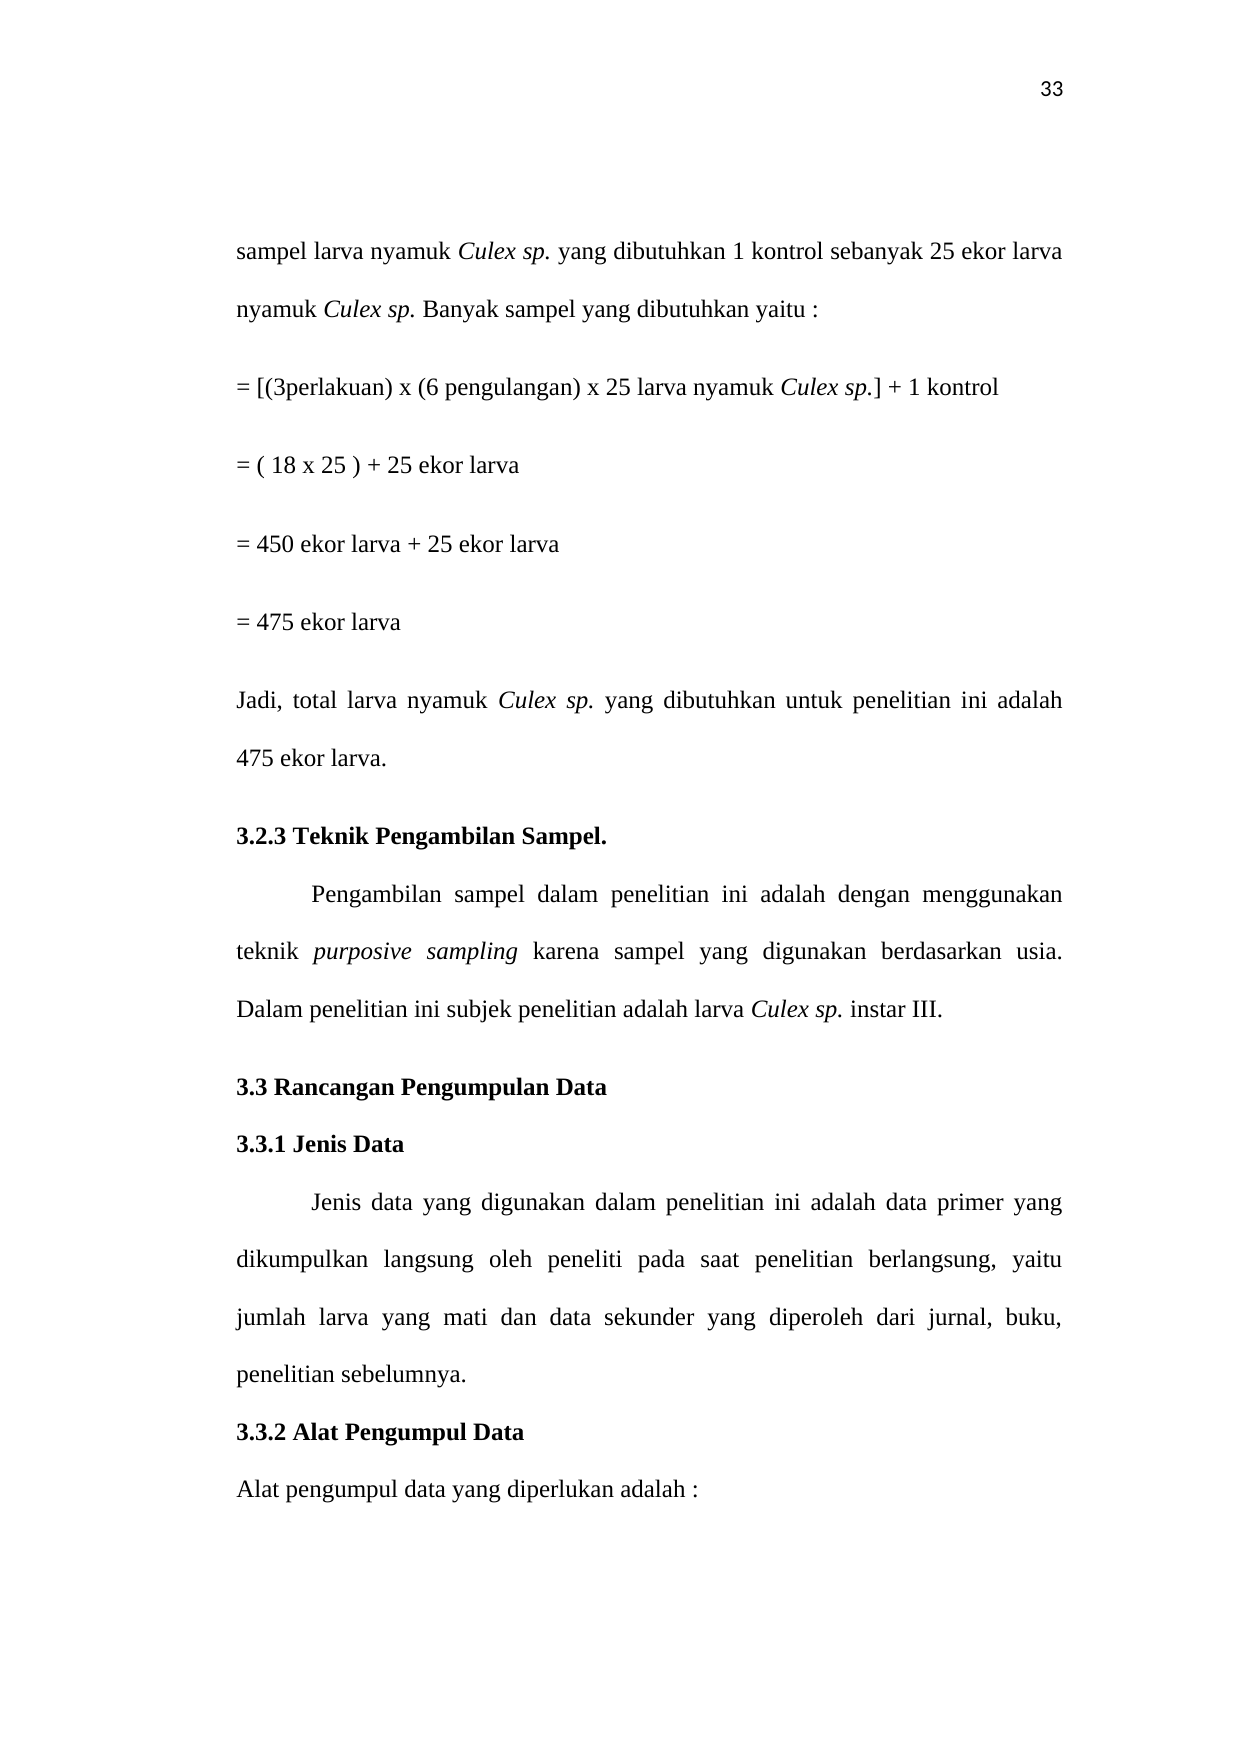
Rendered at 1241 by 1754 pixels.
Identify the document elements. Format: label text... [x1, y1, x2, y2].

subtitle Teknik Pengambilan Sampel. [236, 821, 1063, 850]
subtitle Alat Pengumpul Data [236, 1417, 1063, 1446]
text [236, 236, 1063, 322]
text = [(3perlakuan) x (6 pengulangan) x 25 larva nyamuk Culex sp.] + 1 kontrol [236, 372, 1063, 401]
text Jadi, total larva nyamuk Culex sp. yang dibutuhkan untuk penelitian ini adalah 475 ekor larva. [236, 685, 1063, 772]
subtitle Rancangan Pengumpulan Data [236, 1072, 1063, 1101]
text = 475 ekor larva [236, 607, 1063, 636]
text = ( 18 x 25 ) + 25 ekor larva [236, 450, 1063, 479]
subtitle Jenis Data [236, 1129, 1063, 1158]
text Alat pengumpul data yang diperlukan adalah : [236, 1474, 1063, 1503]
text = 450 ekor larva + 25 ekor larva [236, 529, 1063, 557]
text Pengambilan sampel dalam penelitian ini adalah dengan menggunakan teknik purposive sampling karena sampel yang digunakan berdasarkan usia. Dalam penelitian ini subjek penelitian adalah larva Culex sp. instar III. [236, 879, 1063, 1022]
text Jenis data yang digunakan dalam penelitian ini adalah data primer yang dikumpulkan langsung oleh peneliti pada saat penelitian berlangsung, yaitu jumlah larva yang mati dan data sekunder yang diperoleh dari jurnal, buku, penelitian sebelumnya. [236, 1187, 1063, 1388]
